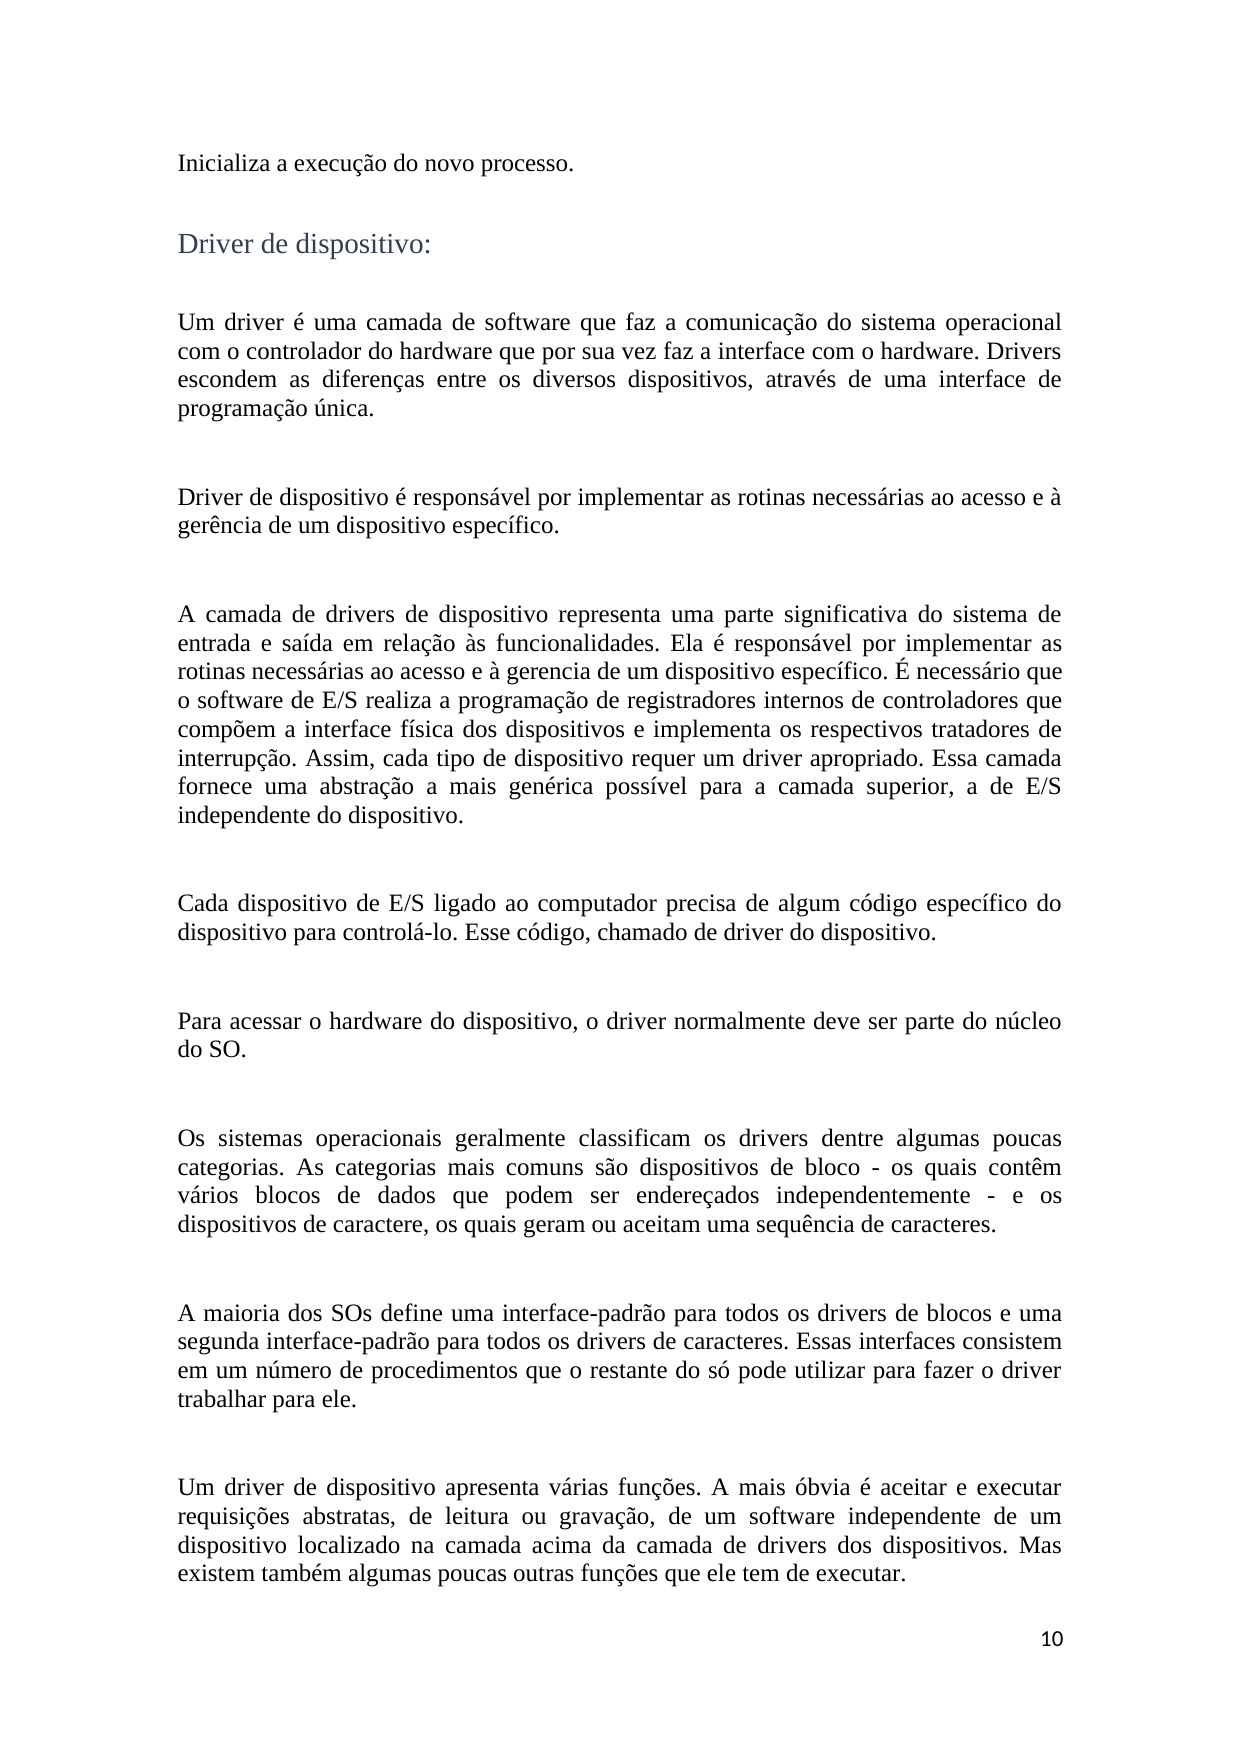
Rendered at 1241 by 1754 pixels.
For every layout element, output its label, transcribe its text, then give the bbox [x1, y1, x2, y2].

text Inicializa a execução do novo processo. [177, 148, 1063, 176]
text Cada dispositivo de E/S ligado ao computador precisa de algum código específico do dispositivo para controlá-lo. Esse código, chamado de driver do dispositivo. [177, 888, 1063, 946]
text Driver de dispositivo é responsável por implementar as rotinas necessárias ao acesso e à gerência de um dispositivo específico. [177, 482, 1063, 539]
text Um driver de dispositivo apresenta várias funções. A mais óbvia é aceitar e executar requisições abstratas, de leitura ou gravação, de um software independente de um dispositivo localizado na camada acima da camada de drivers dos dispositivos. Mas existem também algumas poucas outras funções que ele tem de executar. [177, 1472, 1063, 1587]
text A maioria dos SOs define uma interface-padrão para todos os drivers de blocos e uma segunda interface-padrão para todos os drivers de caracteres. Essas interfaces consistem em um número de procedimentos que o restante do só pode utilizar para fazer o driver trabalhar para ele. [177, 1298, 1063, 1413]
subtitle Driver de dispositivo: [177, 193, 1063, 260]
text Um driver é uma camada de software que faz a comunicação do sistema operacional com o controlador do hardware que por sua vez faz a interface com o hardware. Drivers escondem as diferenças entre os diversos dispositivos, através de uma interface de programação única. [177, 307, 1063, 422]
text A camada de drivers de dispositivo representa uma parte significativa do sistema de entrada e saída em relação às funcionalidades. Ela é responsável por implementar as rotinas necessárias ao acesso e à gerencia de um dispositivo específico. É necessário que o software de E/S realiza a programação de registradores internos de controladores que compõem a interface física dos dispositivos e implementa os respectivos tratadores de interrupção. Assim, cada tipo de dispositivo requer um driver apropriado. Essa camada fornece uma abstração a mais genérica possível para a camada superior, a de E/S independente do dispositivo. [177, 599, 1063, 829]
text Para acessar o hardware do dispositivo, o driver normalmente deve ser parte do núcleo do SO. [177, 1006, 1063, 1063]
text Os sistemas operacionais geralmente classificam os drivers dentre algumas poucas categorias. As categorias mais comuns são dispositivos de bloco - os quais contêm vários blocos de dados que podem ser endereçados independentemente - e os dispositivos de caractere, os quais geram ou aceitam uma sequência de caracteres. [177, 1123, 1063, 1238]
